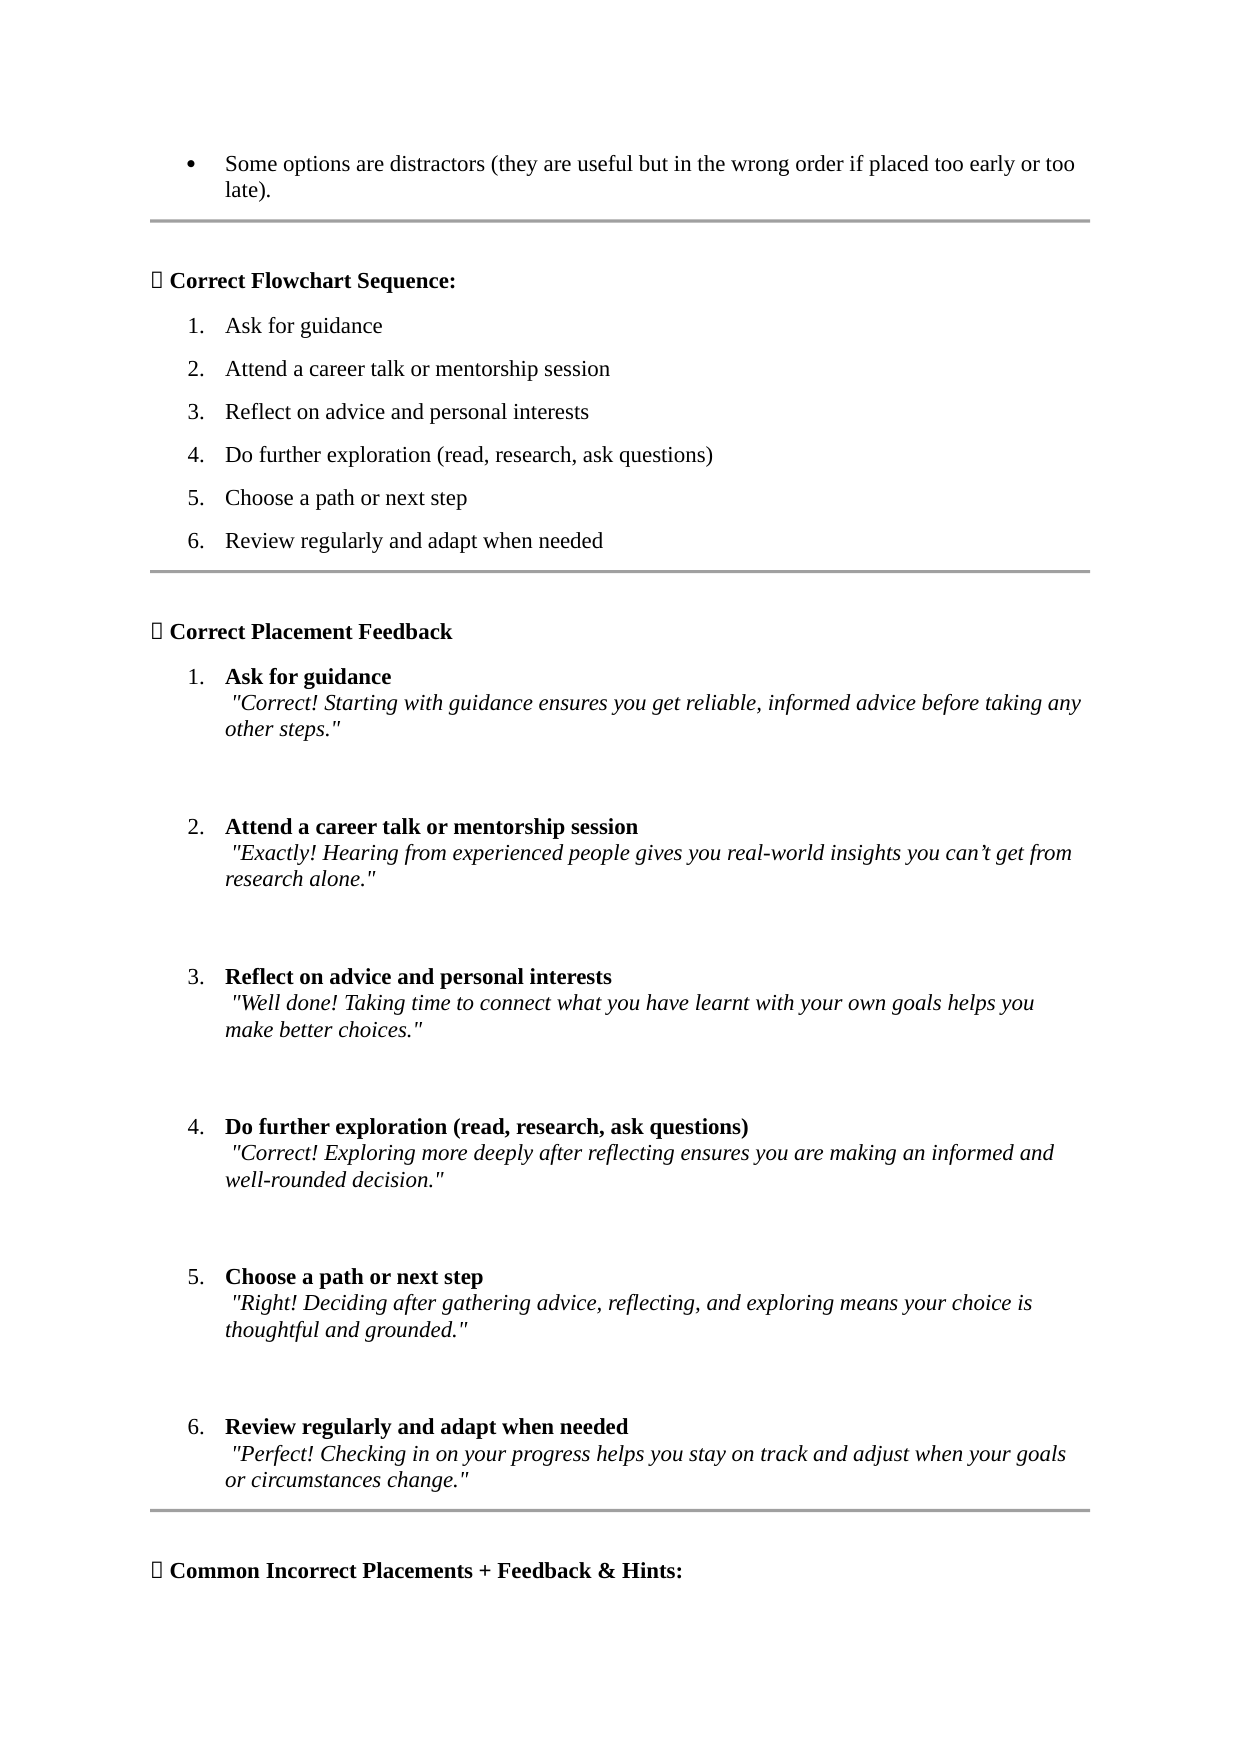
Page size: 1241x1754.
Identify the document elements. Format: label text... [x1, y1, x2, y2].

list Attend a career talk or mentorship session [187, 355, 1090, 381]
list Review regularly and adapt when needed "Perfect! Checking in on your progress helps you stay on track and adjust when your goals or circumstances change." [187, 1413, 1090, 1492]
list Reflect on advice and personal interests [187, 398, 1090, 424]
text ✅ Correct Placement Feedback [150, 615, 1090, 646]
list Attend a career talk or mentorship session "Exactly! Hearing from experienced people gives you real-world insights you can’t get from research alone." [187, 813, 1090, 946]
list Choose a path or next step "Right! Deciding after gathering advice, reflecting, and exploring means your choice is thoughtful and grounded." [187, 1263, 1090, 1397]
list Ask for guidance [187, 312, 1090, 338]
list Do further exploration (read, research, ask questions) [187, 441, 1090, 467]
list Choose a path or next step [187, 484, 1090, 510]
text ❌ Common Incorrect Placements + Feedback & Hints: [150, 1554, 1090, 1585]
list Reflect on advice and personal interests "Well done! Taking time to connect what you have learnt with your own goals helps you make better choices." [187, 963, 1090, 1096]
list Review regularly and adapt when needed [187, 527, 1090, 553]
text ✅ Correct Flowchart Sequence: [150, 264, 1090, 295]
list Some options are distractors (they are useful but in the wrong order if placed too early or too late). [187, 150, 1090, 203]
list Do further exploration (read, research, ask questions) "Correct! Exploring more deeply after reflecting ensures you are making an informed and well-rounded decision." [187, 1113, 1090, 1246]
list Ask for guidance "Correct! Starting with guidance ensures you get reliable, informed advice before taking any other steps." [187, 663, 1090, 796]
